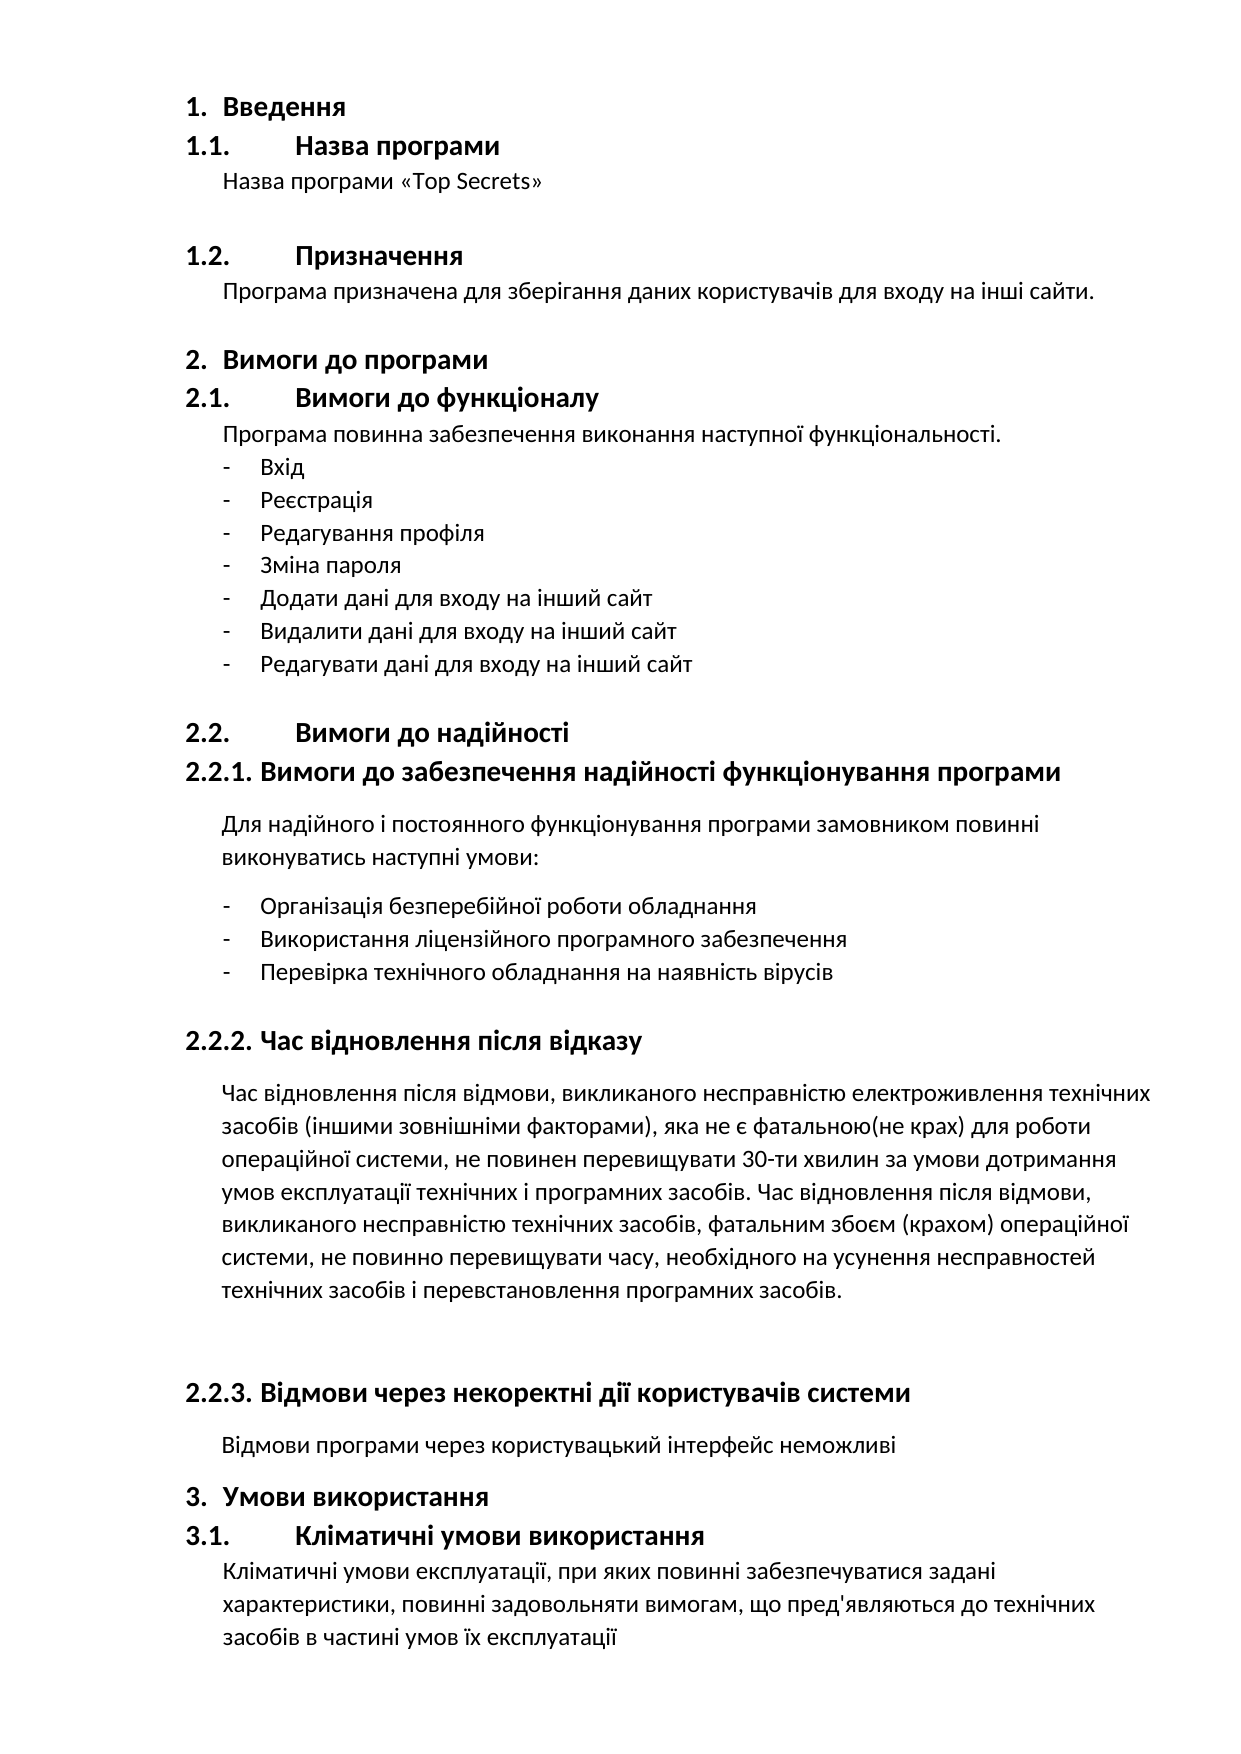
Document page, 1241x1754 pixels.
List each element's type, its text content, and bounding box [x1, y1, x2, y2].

list Призначення [185, 237, 1152, 272]
list Перевірка технічного обладнання на наявність вірусів [223, 956, 1152, 987]
text Для надійного і постоянного функціонування програми замовником повинні виконуватись наступні умови: [221, 808, 1152, 871]
list Вимоги до функціоналу [185, 379, 1152, 415]
list Кліматичні умови використання [185, 1517, 1152, 1552]
list Кліматичні умови експлуатації, при яких повинні забезпечуватися задані характеристики, повинні задовольняти вимогам, що пред'являються до технічних засобів в частині умов їх експлуатації [223, 1555, 1152, 1652]
list Програма повинна забезпечення виконання наступної функціональності. [223, 418, 1152, 448]
list Реєстрація [223, 484, 1152, 514]
list Редагування профіля [223, 517, 1152, 547]
list Видалити дані для входу на інший сайт [223, 615, 1152, 646]
list Вимоги до забезпечення надійності функціонування програми [185, 753, 1152, 788]
list Назва програми [185, 127, 1152, 163]
list Редагувати дані для входу на інший сайт [223, 648, 1152, 679]
list Зміна пароля [223, 549, 1152, 580]
list Вимоги до надійності [185, 714, 1152, 750]
list Організація безперебійної роботи обладнання [223, 890, 1152, 921]
list Додати дані для входу на інший сайт [223, 582, 1152, 613]
text Відмови програми через користувацький інтерфейс неможливі [221, 1429, 1152, 1459]
list Програма призначена для зберігання даних користувачів для входу на інші сайти. [223, 275, 1152, 306]
list Умови використання [185, 1478, 1152, 1514]
list Відмови через некоректні дії користувачів системи [185, 1374, 1152, 1409]
list Використання ліцензійного програмного забезпечення [223, 923, 1152, 954]
list Назва програми «Top Secrets» [223, 165, 1152, 196]
list Введення [185, 88, 1152, 124]
list Час відновлення після відказу [185, 1022, 1152, 1057]
list Вимоги до програми [185, 341, 1152, 377]
text Час відновлення після відмови, викликаного несправністю електроживлення технічних засобів (іншими зовнішніми факторами), яка не є фатальною(не крах) для роботи операційної системи, не повинен перевищувати 30-ти хвилин за умови дотримання умов експлуатації технічних і програмних засобів. Час відновлення після відмови, викликаного несправністю технічних засобів, фатальним збоєм (крахом) операційної системи, не повинно перевищувати часу, необхідного на усунення несправностей технічних засобів і перевстановлення програмних засобів. [221, 1077, 1152, 1305]
list Вхід [223, 451, 1152, 481]
